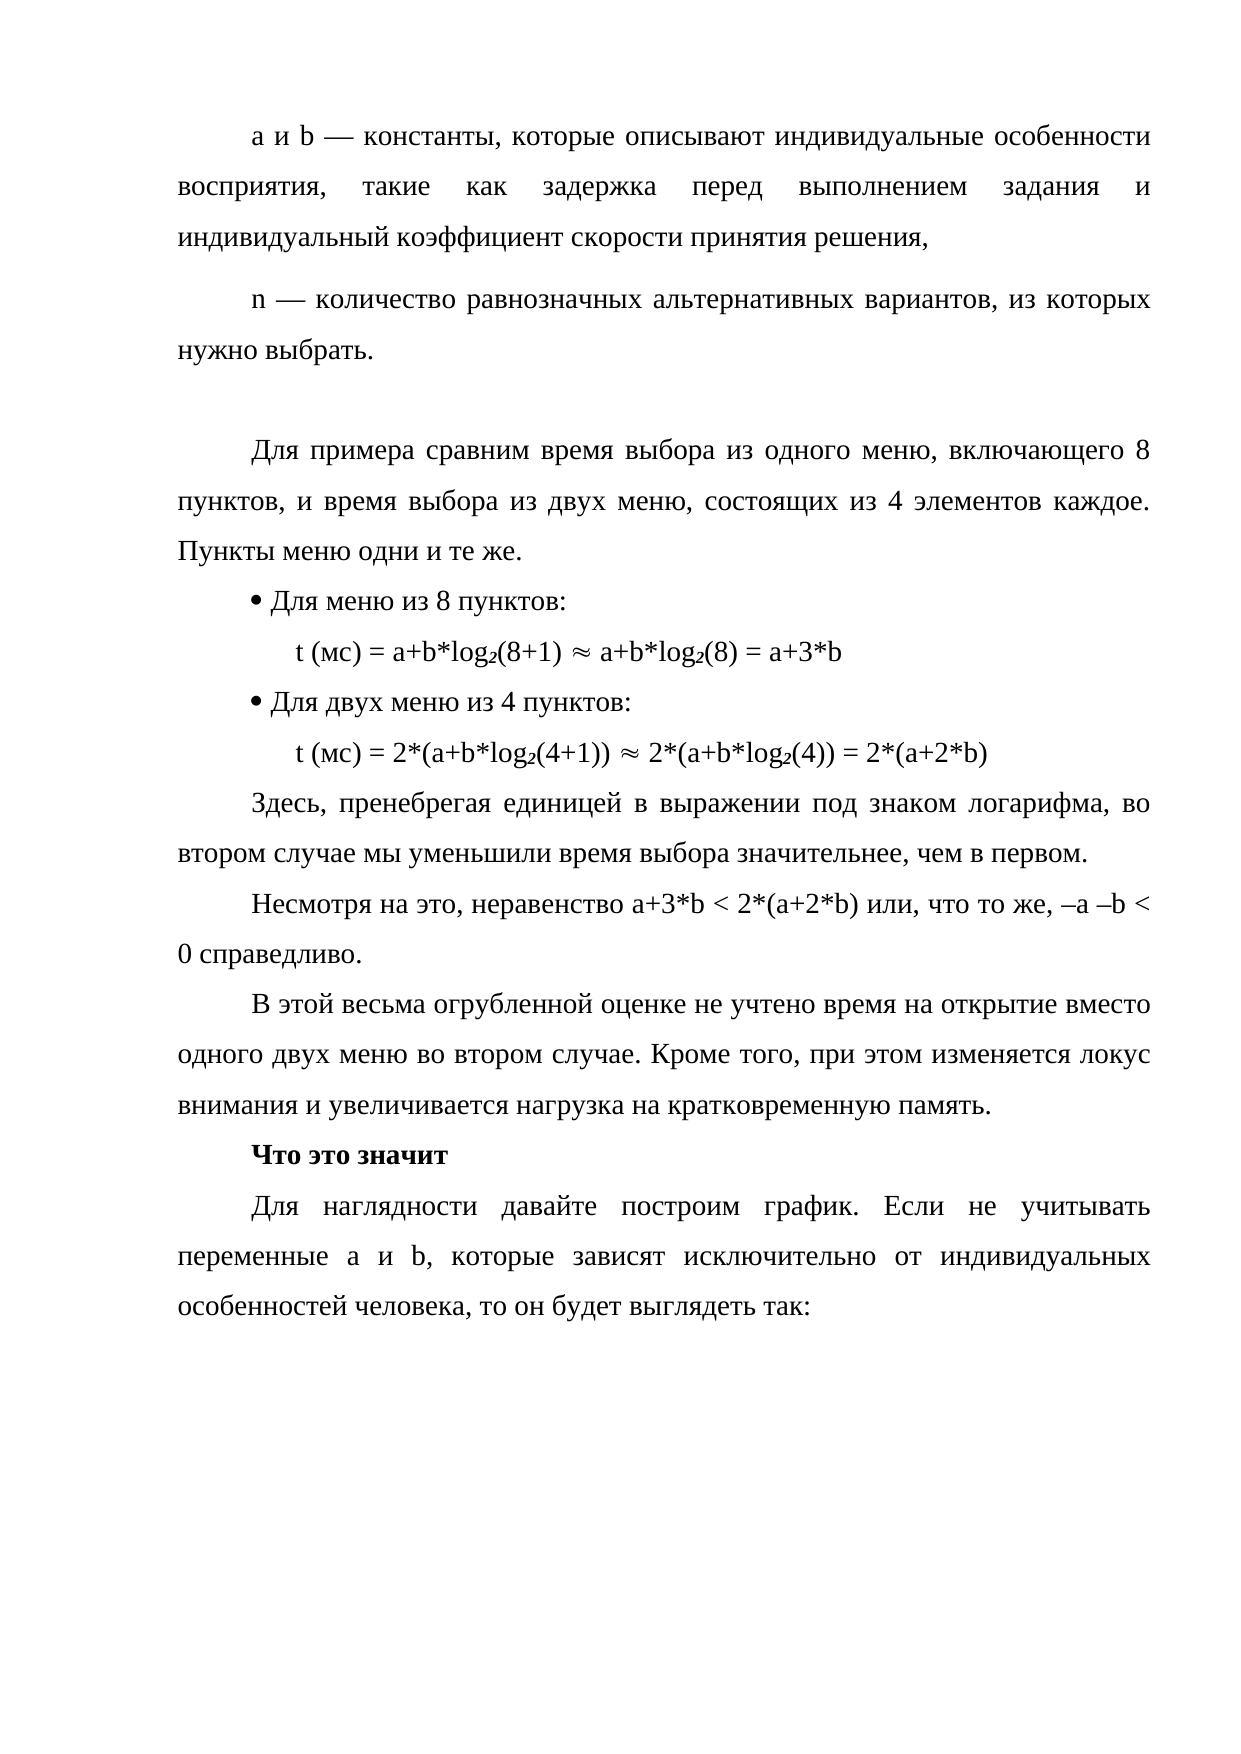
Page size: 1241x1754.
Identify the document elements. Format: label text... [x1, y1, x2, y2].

text Что это значит [177, 1137, 1152, 1171]
text n — количество равнозначных альтернативных вариантов, из которых нужно выбрать. [177, 282, 1152, 365]
text Для примера сравним время выбора из одного меню, включающего 8 пунктов, и время выбора из двух меню, состоящих из 4 элементов каждое. Пункты меню одни и те же. [177, 432, 1152, 567]
text a и b — константы, которые описывают индивидуальные особенности восприятия, такие как задержка перед выполнением задания и индивидуальный коэффициент скорости принятия решения, [177, 118, 1152, 252]
text Для наглядности давайте построим график. Если не учитывать переменные a и b, которые зависят исключительно от индивидуальных особенностей человека, то он будет выглядеть так: [177, 1188, 1152, 1322]
text Для двух меню из 4 пунктов: [177, 684, 1152, 718]
text Для меню из 8 пунктов: [177, 583, 1152, 617]
text В этой весьма огрубленной оценке не учтено время на открытие вместо одного двух меню во втором случае. Кроме того, при этом изменяется локус внимания и увеличивается нагрузка на кратковременную память. [177, 986, 1152, 1121]
text Здесь, пренебрегая единицей в выражении под знаком логарифма, во втором случае мы уменьшили время выбора значительнее, чем в первом. [177, 785, 1152, 869]
text t (мс) = a+b*log2(8+1) a+b*log2(8) = a+3*b [177, 634, 1152, 667]
text t (мс) = 2*(a+b*log2(4+1)) 2*(a+b*log2(4)) = 2*(a+2*b) [177, 735, 1152, 768]
text Несмотря на это, неравенство a+3*b < 2*(a+2*b) или, что то же, –a –b < 0 справедливо. [177, 886, 1152, 969]
